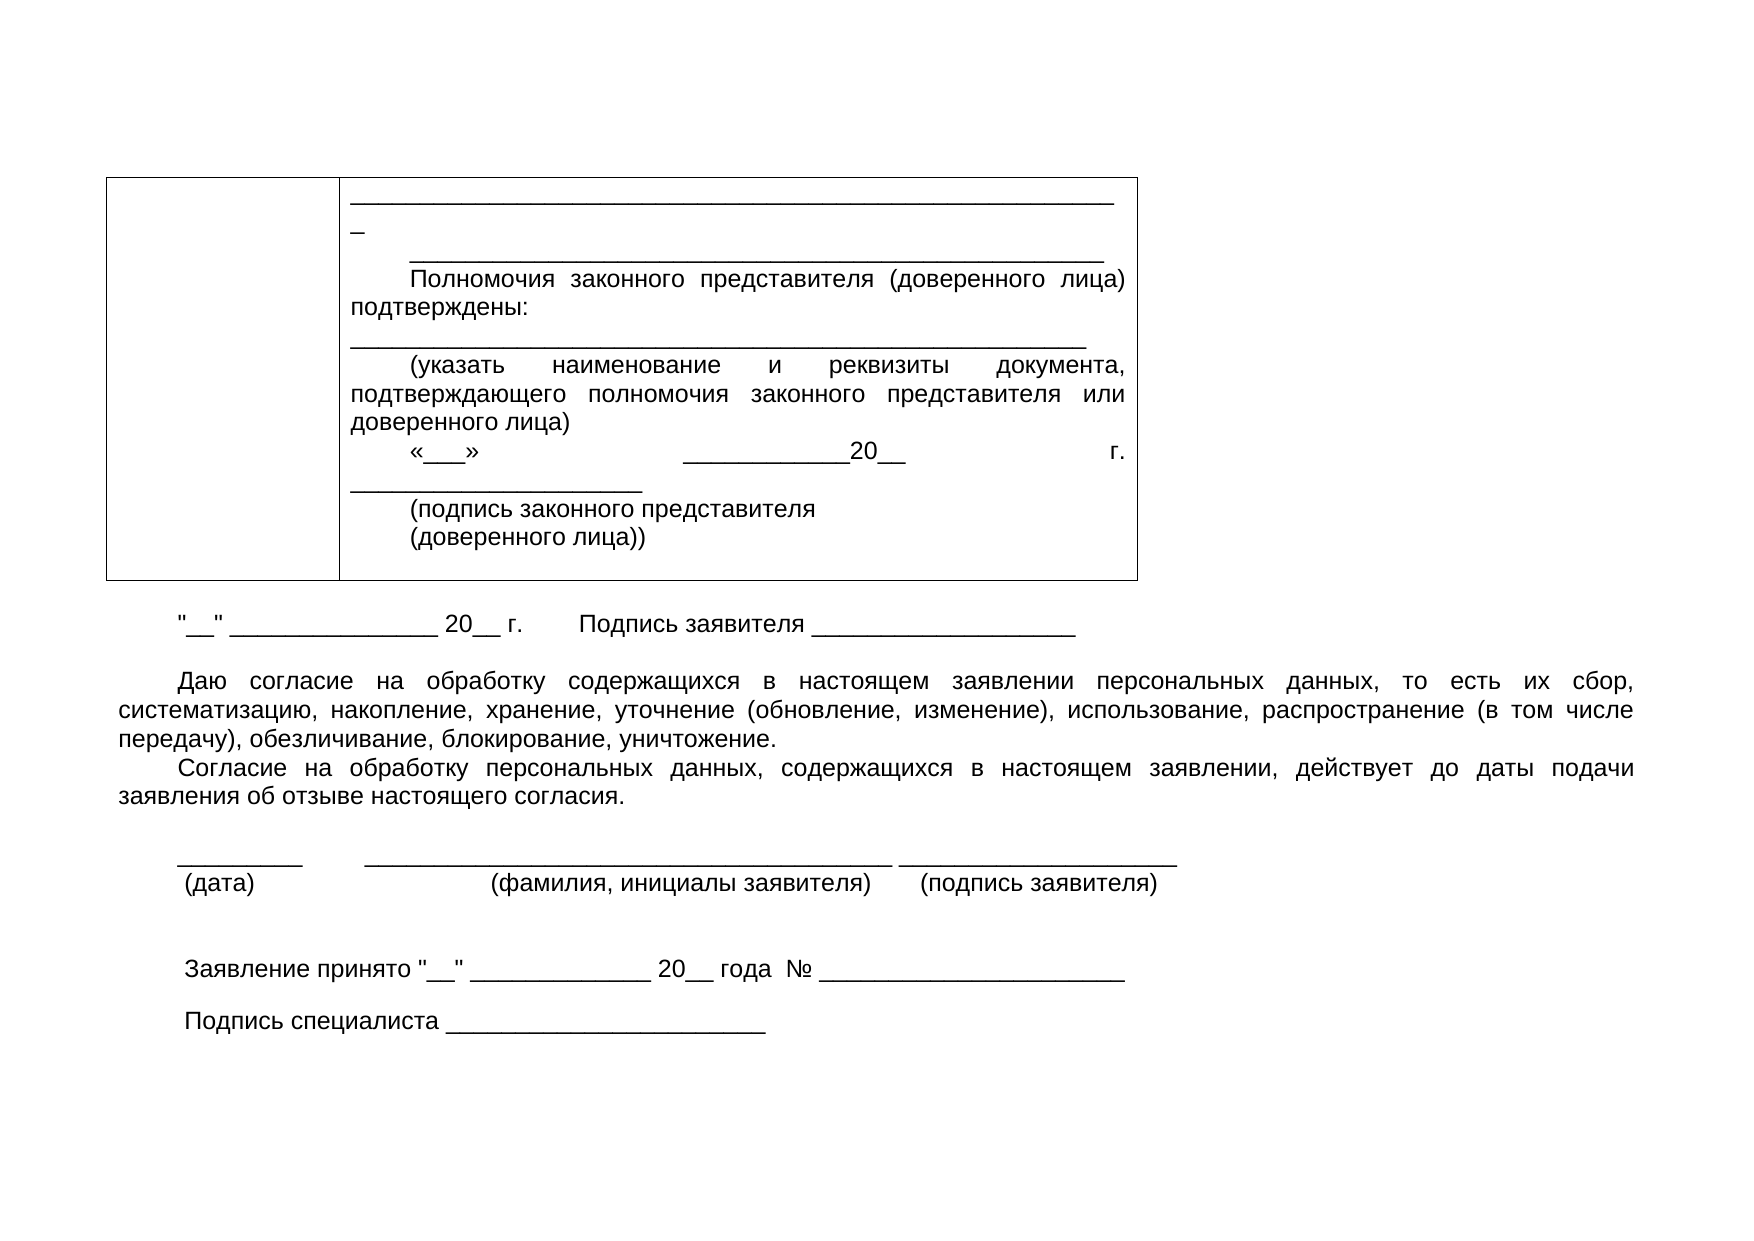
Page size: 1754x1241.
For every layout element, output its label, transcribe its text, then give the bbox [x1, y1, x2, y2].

text _________ ______________________________________ ____________________ [118, 839, 1636, 868]
text Согласие на обработку персональных данных, содержащихся в настоящем заявлении, действует до даты подачи заявления об отзыве настоящего согласия. [118, 753, 1636, 810]
text Подпись специалиста _______________________ [118, 1006, 1636, 1035]
text (дата) (фамилия, инициалы заявителя) (подпись заявителя) [118, 868, 1636, 896]
text Даю согласие на обработку содержащихся в настоящем заявлении персональных данных, то есть их сбор, систематизацию, накопление, хранение, уточнение (обновление, изменение), использование, распространение (в том числе передачу), обезличивание, блокирование, уничтожение. [118, 666, 1636, 753]
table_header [107, 178, 339, 580]
text Заявление принято "__" _____________ 20__ года № ______________________ [118, 954, 1636, 983]
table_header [340, 178, 1137, 580]
text "__" _______________ 20__ г. Подпись заявителя ___________________ [118, 609, 1636, 638]
